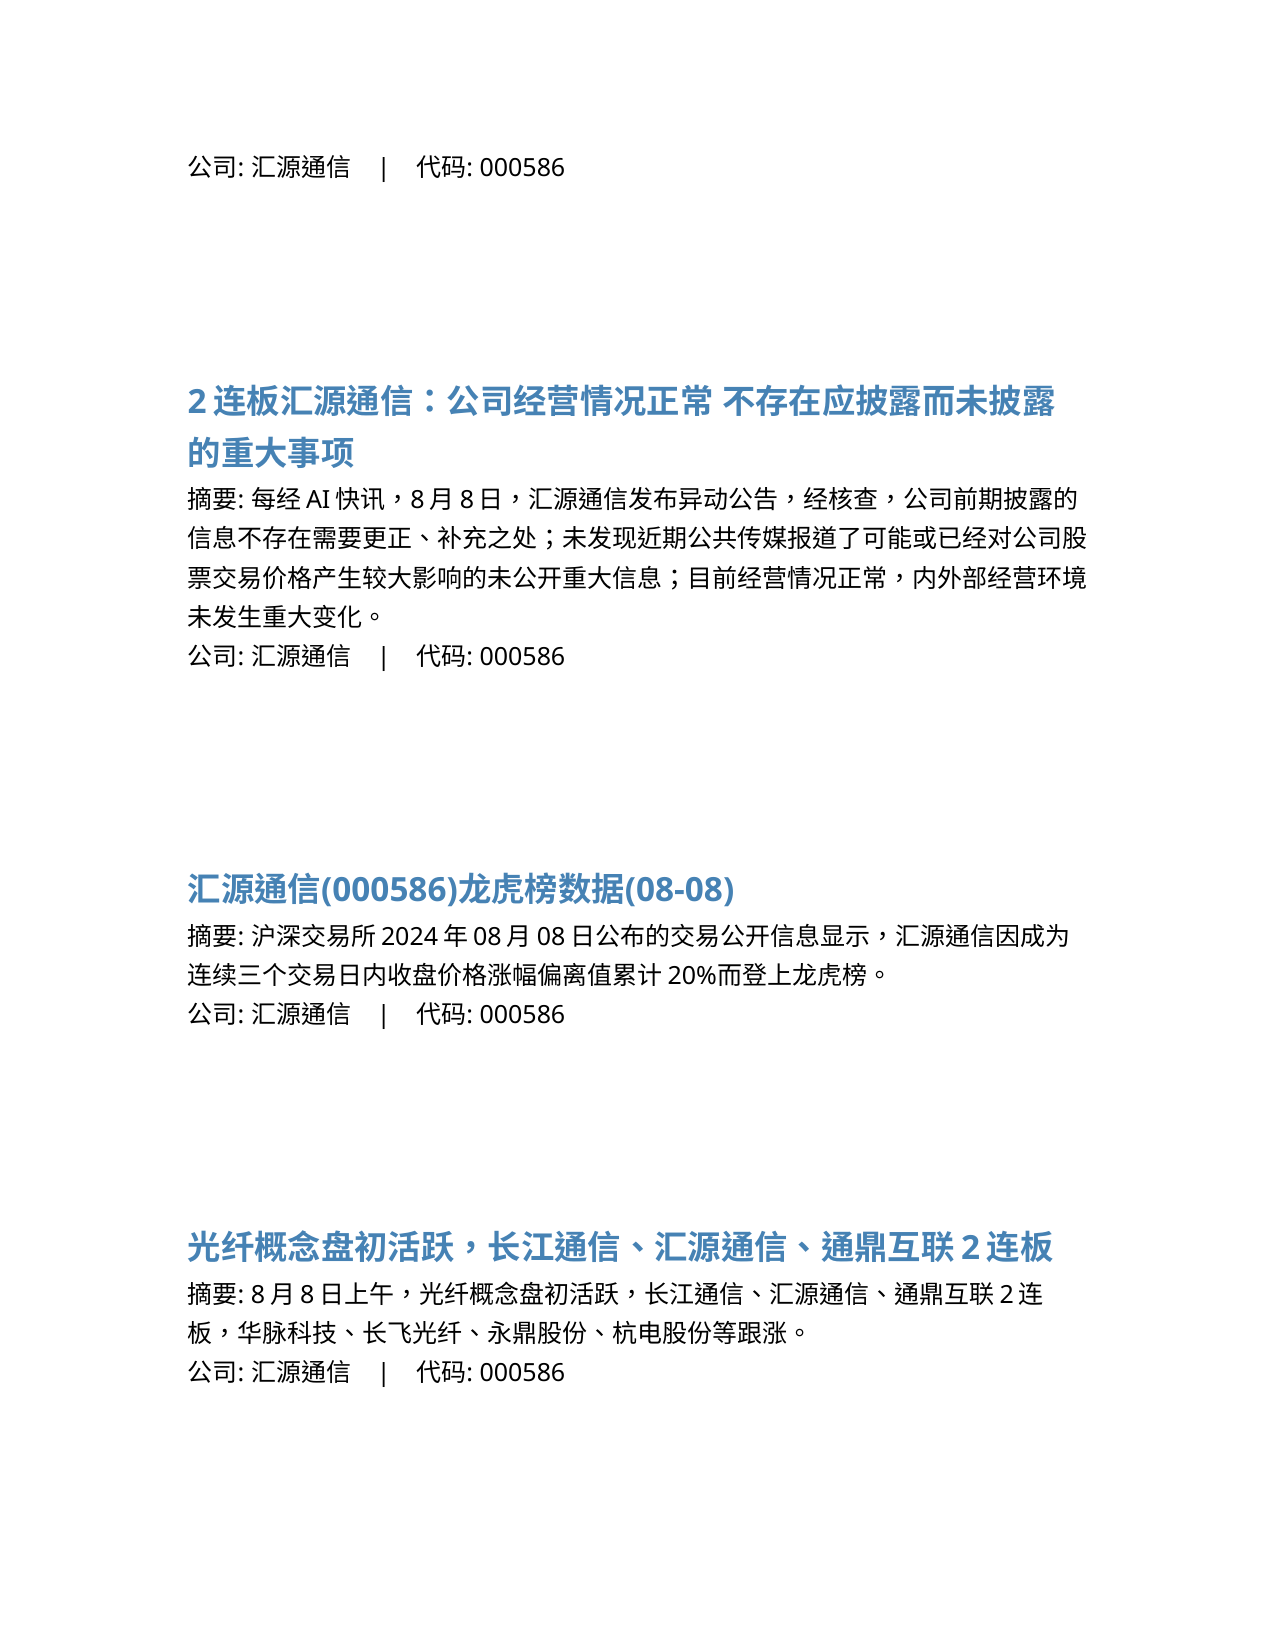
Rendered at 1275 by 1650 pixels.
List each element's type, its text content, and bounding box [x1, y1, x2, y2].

text 摘要: 沪深交易所2024年08月08日公布的交易公开信息显示，汇源通信因成为连续三个交易日内收盘价格涨幅偏离值累计20%而登上龙虎榜。 公司: 汇源通信 | 代码: 000586 [187, 918, 1087, 1070]
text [187, 150, 1087, 223]
text 摘要: 8月8日上午，光纤概念盘初活跃，长江通信、汇源通信、通鼎互联2连板，华脉科技、长飞光纤、永鼎股份、杭电股份等跟涨。 公司: 汇源通信 | 代码: 000586 [187, 1276, 1087, 1428]
subtitle 光纤概念盘初活跃，长江通信、汇源通信、通鼎互联2连板 [187, 1224, 1087, 1269]
text 摘要: 每经AI快讯，8月8日，汇源通信发布异动公告，经核查，公司前期披露的信息不存在需要更正、补充之处；未发现近期公共传媒报道了可能或已经对公司股票交易价格产生较大影响的未公开重大信息；目前经营情况正常，内外部经营环境未发生重大变化。 公司: 汇源通信 | 代码: 000586 [187, 482, 1087, 712]
subtitle 汇源通信(000586)龙虎榜数据(08-08) [187, 866, 1087, 911]
subtitle 2连板汇源通信：公司经营情况正常 不存在应披露而未披露的重大事项 [187, 377, 1087, 475]
